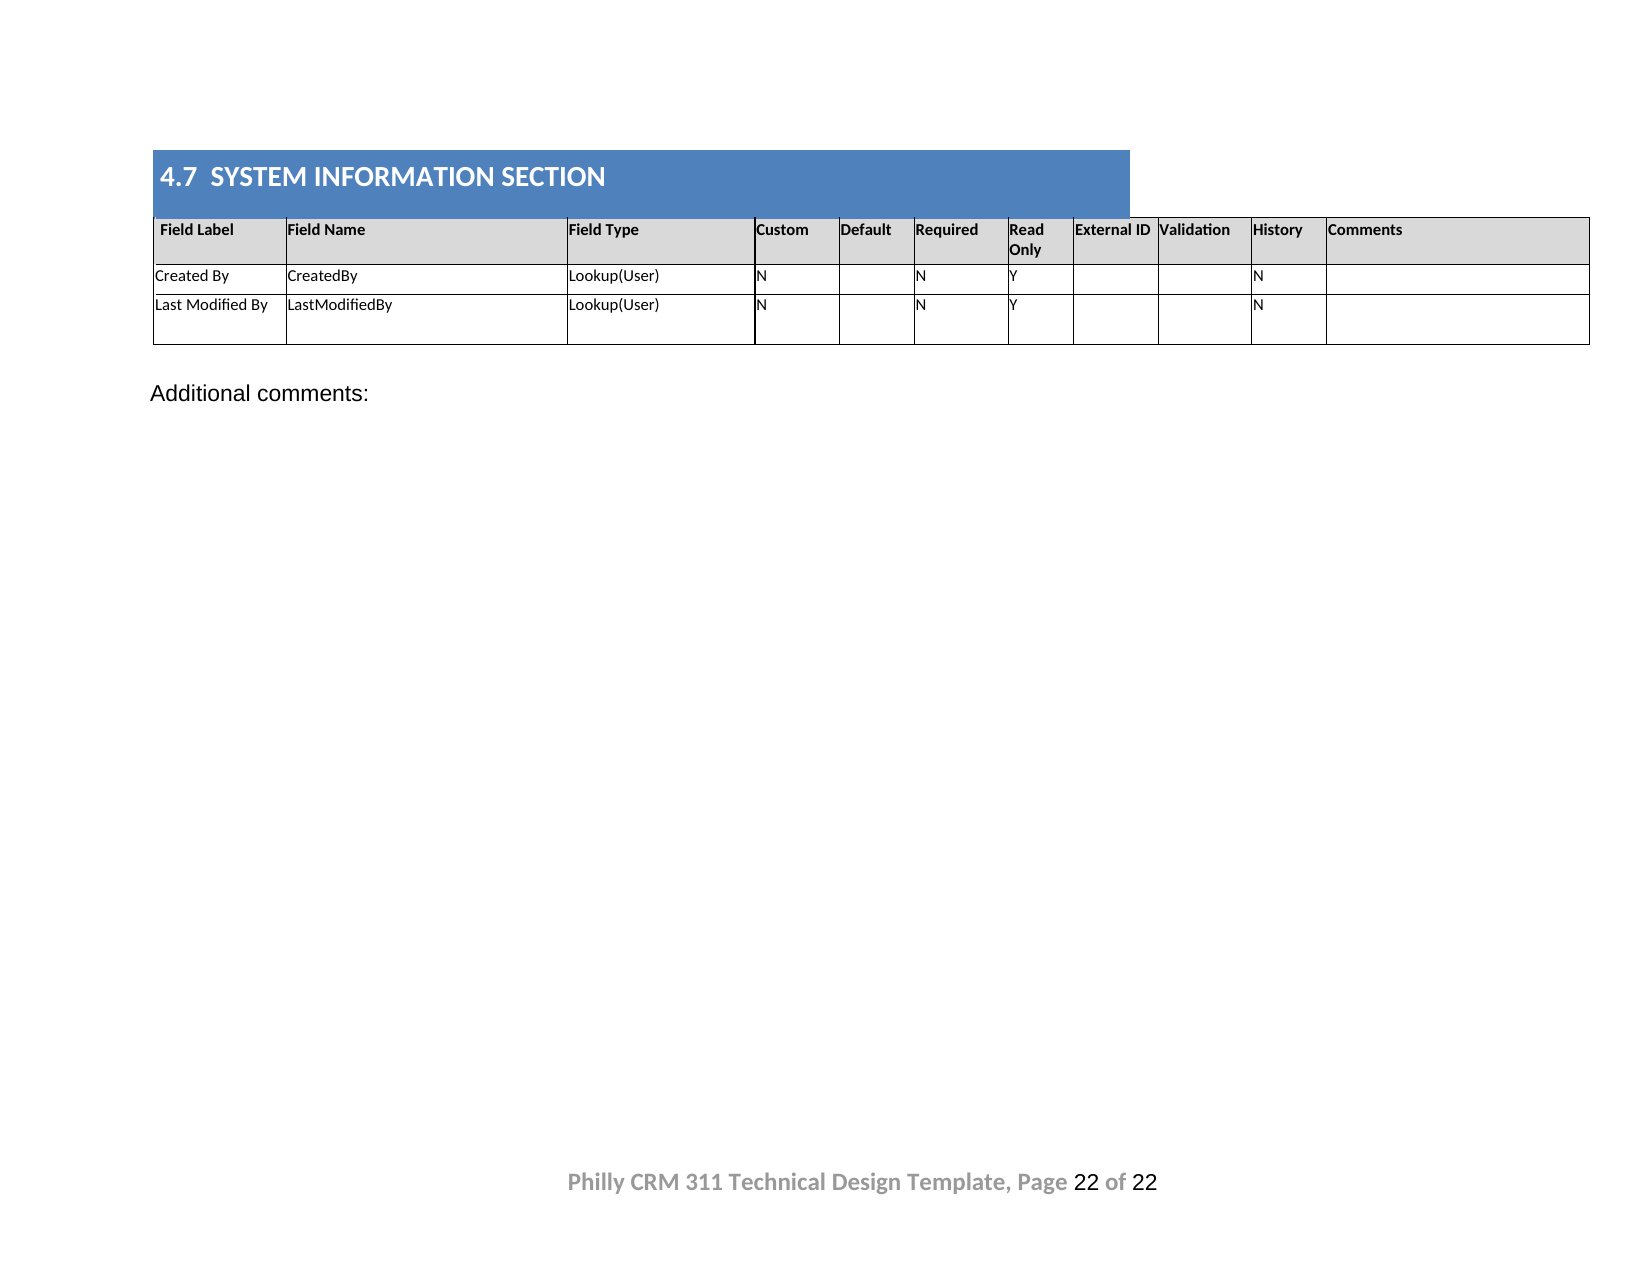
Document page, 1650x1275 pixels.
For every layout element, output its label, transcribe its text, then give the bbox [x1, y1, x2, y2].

table_cell [1074, 295, 1158, 343]
table_cell Lookup(User) [568, 295, 754, 343]
table_cell [1159, 295, 1251, 343]
table_cell N [915, 295, 1008, 343]
table_cell N [1252, 295, 1326, 343]
table_cell Y [1009, 265, 1073, 293]
table_cell N [756, 295, 839, 343]
table_cell Read Only [1009, 219, 1073, 264]
table_cell Custom [756, 219, 839, 264]
table_cell [840, 265, 914, 293]
table_cell Field Name [287, 219, 567, 264]
table_cell Last Modified By [154, 294, 286, 343]
table_cell [1159, 265, 1251, 293]
table_cell LastModifiedBy [287, 295, 567, 343]
table_cell Comments [1327, 218, 1589, 264]
text Additional comments: [150, 380, 1575, 406]
table_cell [840, 295, 914, 343]
table_cell N [756, 265, 839, 293]
table_cell Created By [154, 264, 286, 293]
table_cell Field Type [568, 219, 754, 264]
table_header 4.7 SYSTEM INFORMATION SECTION [155, 152, 1128, 217]
table_cell Default [840, 219, 914, 264]
table_cell Field Label [154, 218, 286, 264]
table_cell External ID [1074, 218, 1158, 264]
table_cell CreatedBy [287, 265, 567, 293]
table_cell Lookup(User) [568, 265, 754, 293]
table_cell Validation [1159, 218, 1251, 264]
table_cell [1327, 265, 1589, 293]
table_cell [1327, 295, 1589, 343]
table_cell N [915, 265, 1008, 293]
table_cell History [1252, 218, 1326, 264]
table_cell Required [915, 219, 1008, 264]
table_cell N [1252, 265, 1326, 293]
table_cell Y [1009, 295, 1073, 343]
table_cell [1074, 265, 1158, 293]
